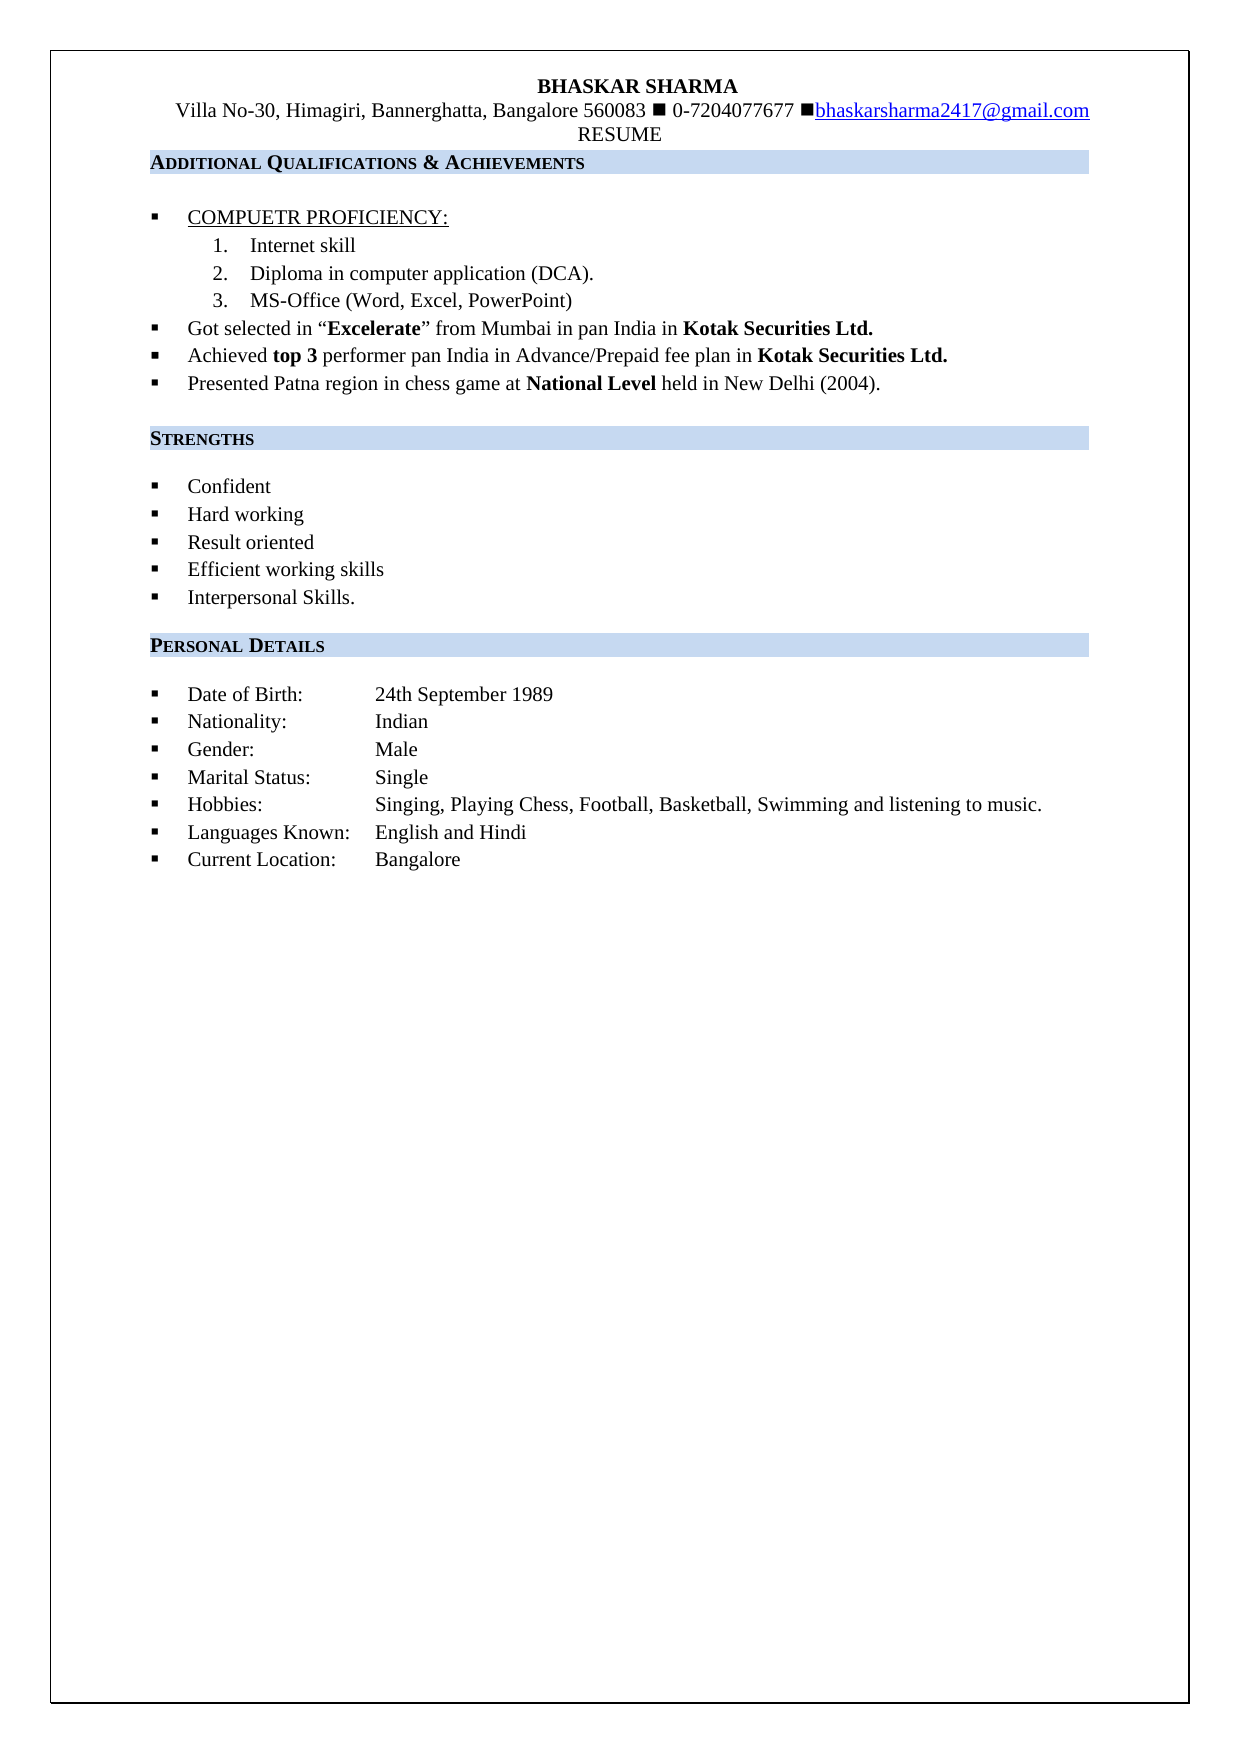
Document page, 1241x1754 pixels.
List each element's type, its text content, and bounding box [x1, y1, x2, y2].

list Nationality: Indian [150, 709, 1089, 733]
list Interpersonal Skills. [150, 585, 1089, 609]
text Personal Details [150, 633, 1089, 657]
list Internet skill [212, 233, 1089, 257]
list Marital Status: Single [150, 764, 1089, 789]
list Gender: Male [150, 737, 1089, 761]
list COMPUETR PROFICIENCY: [150, 205, 1089, 229]
list Current Location: Bangalore [150, 847, 1089, 871]
list Diploma in computer application (DCA). [212, 260, 1089, 284]
text Strengths [150, 426, 1089, 450]
text Additional Qualifications & Achievements [150, 150, 1089, 174]
list Got selected in “Excelerate” from Mumbai in pan India in Kotak Securities Ltd. [150, 316, 1089, 340]
list Efficient working skills [150, 557, 1089, 581]
list Date of Birth: 24th September 1989 [150, 682, 1089, 706]
list Presented Patna region in chess game at National Level held in New Delhi (2004). [150, 371, 1089, 395]
list Confident [150, 474, 1089, 498]
list Languages Known: English and Hindi [150, 820, 1089, 844]
list Achieved top 3 performer pan India in Advance/Prepaid fee plan in Kotak Securities Ltd. [150, 343, 1089, 367]
list MS-Office (Word, Excel, PowerPoint) [212, 288, 1089, 312]
list Hard working [150, 502, 1089, 526]
list Hobbies: Singing, Playing Chess, Football, Basketball, Swimming and listening to music. [150, 792, 1089, 816]
list Result oriented [150, 530, 1089, 554]
